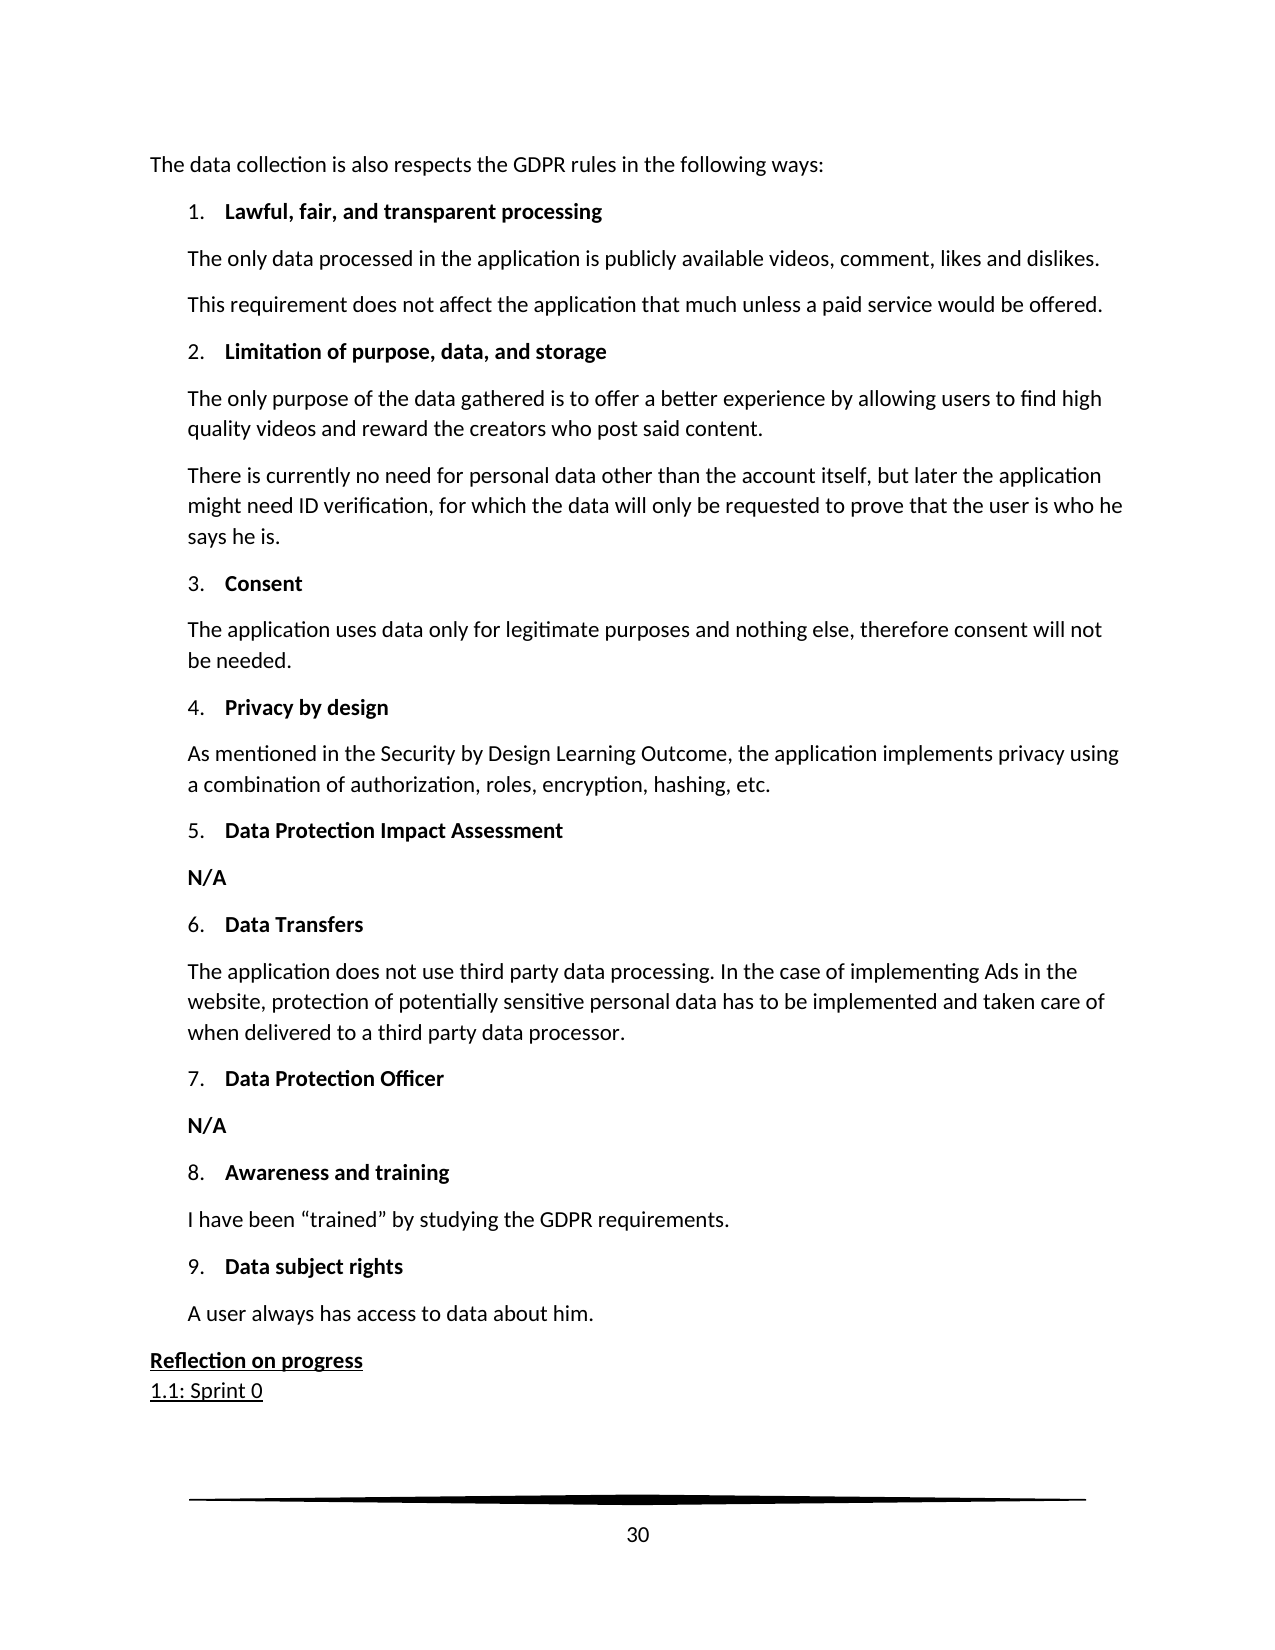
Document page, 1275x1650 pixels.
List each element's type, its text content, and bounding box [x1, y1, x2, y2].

text N/A [187, 1111, 1125, 1139]
text There is currently no need for personal data other than the account itself, but later the application might need ID verification, for which the data will only be requested to prove that the user is who he says he is. [187, 461, 1125, 550]
text 1.1: Sprint 0 [150, 1376, 1125, 1404]
text This requirement does not affect the application that much unless a paid service would be offered. [187, 291, 1125, 319]
list Data Transfers [187, 910, 1125, 938]
text The application does not use third party data processing. In the case of implementing Ads in the website, protection of potentially sensitive personal data has to be implemented and taken care of when delivered to a third party data processor. [187, 957, 1125, 1046]
list Consent [187, 569, 1125, 597]
text The only data processed in the application is publicly available videos, comment, likes and dislikes. [187, 244, 1125, 272]
text A user always has access to data about him. [187, 1299, 1125, 1327]
list Data Protection Officer [187, 1064, 1125, 1093]
text I have been “trained” by studying the GDPR requirements. [187, 1205, 1125, 1233]
list Privacy by design [187, 693, 1125, 721]
list Lawful, fair, and transparent processing [187, 197, 1125, 225]
text The only purpose of the data gathered is to offer a better experience by allowing users to find high quality videos and reward the creators who post said content. [187, 384, 1125, 443]
list Awareness and training [187, 1158, 1125, 1186]
text Reflection on progress [150, 1346, 1125, 1374]
list Data Protection Impact Assessment [187, 817, 1125, 845]
text As mentioned in the Security by Design Learning Outcome, the application implements privacy using a combination of authorization, roles, encryption, hashing, etc. [187, 739, 1125, 798]
text The application uses data only for legitimate purposes and nothing else, therefore consent will not be needed. [187, 616, 1125, 674]
text N/A [187, 863, 1125, 892]
list Limitation of purpose, data, and storage [187, 337, 1125, 366]
text The data collection is also respects the GDPR rules in the following ways: [150, 150, 1125, 178]
list Data subject rights [187, 1252, 1125, 1280]
